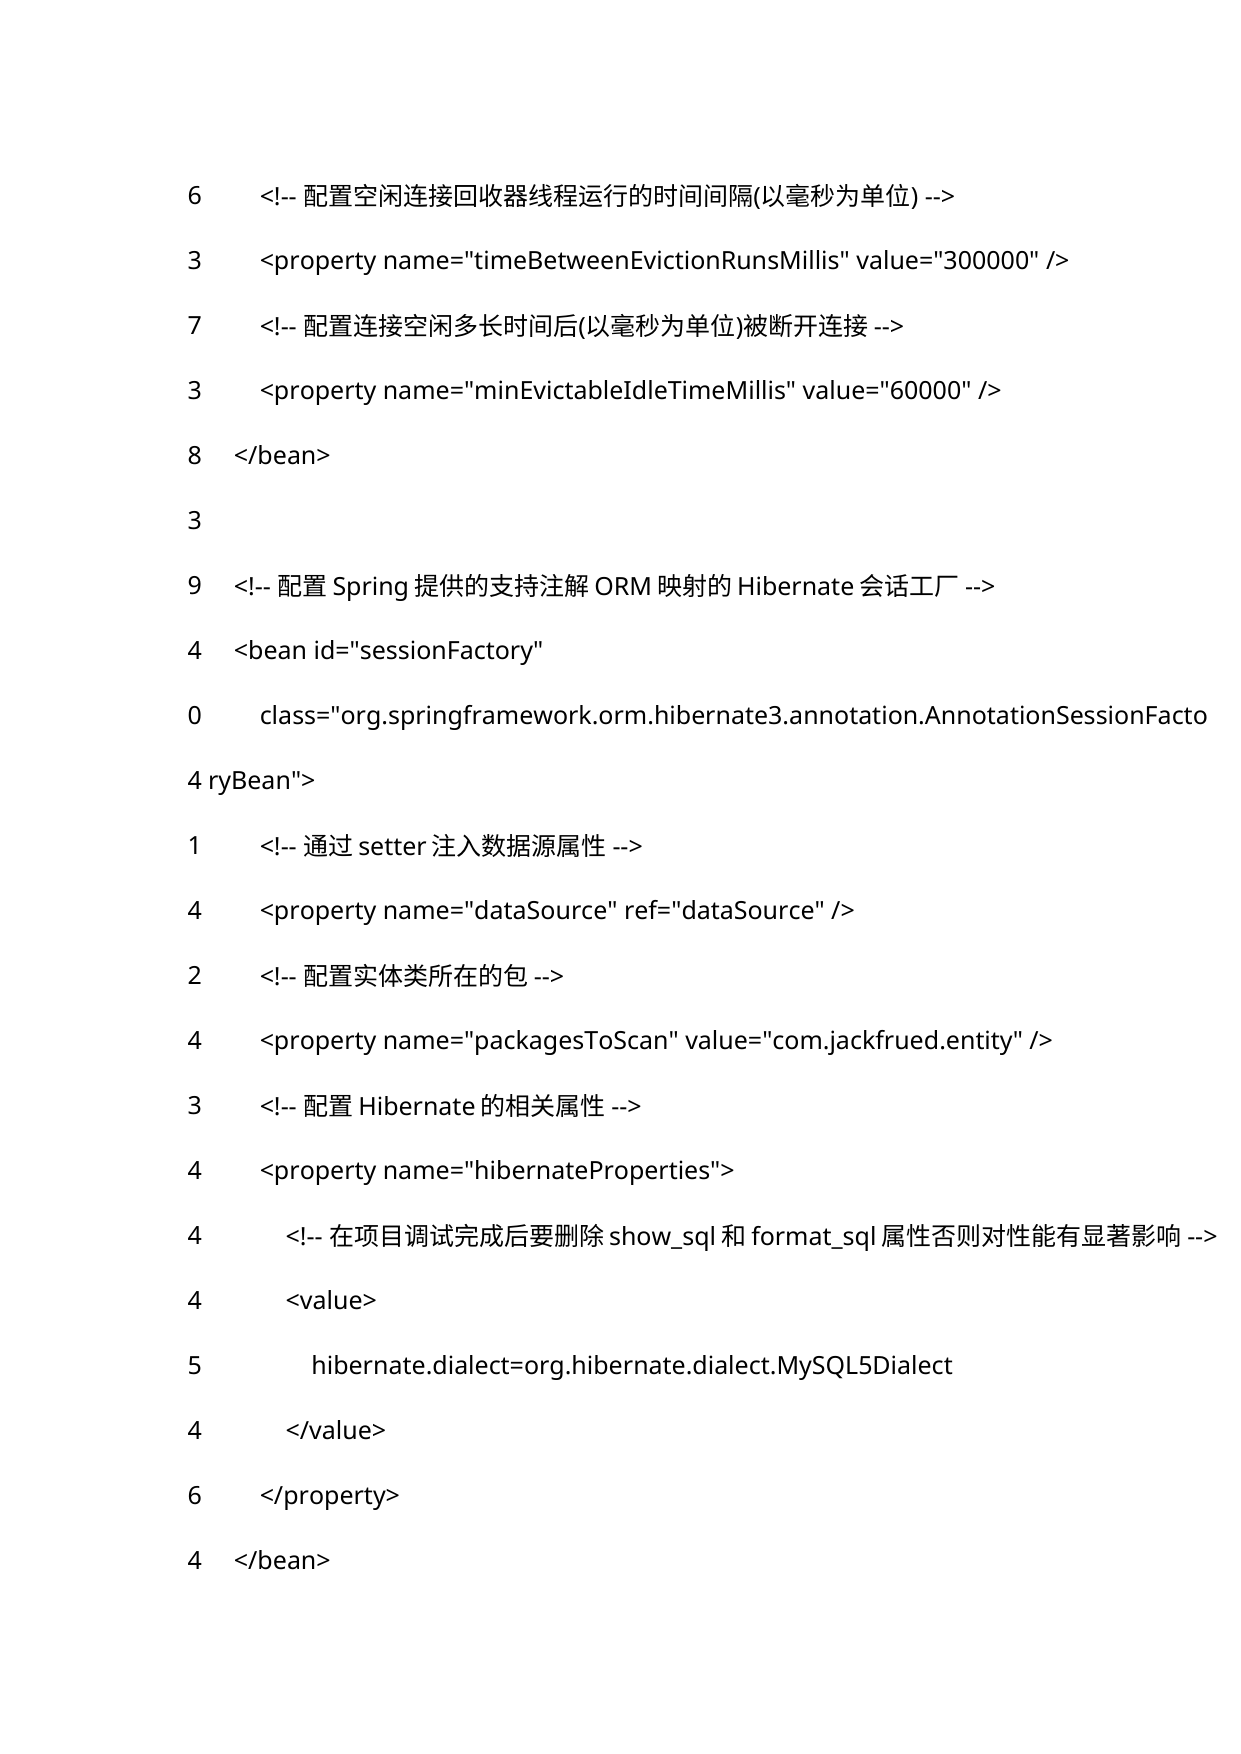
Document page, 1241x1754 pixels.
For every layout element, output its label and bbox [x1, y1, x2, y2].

table_header [208, 162, 1217, 1592]
table_header [188, 162, 208, 1592]
